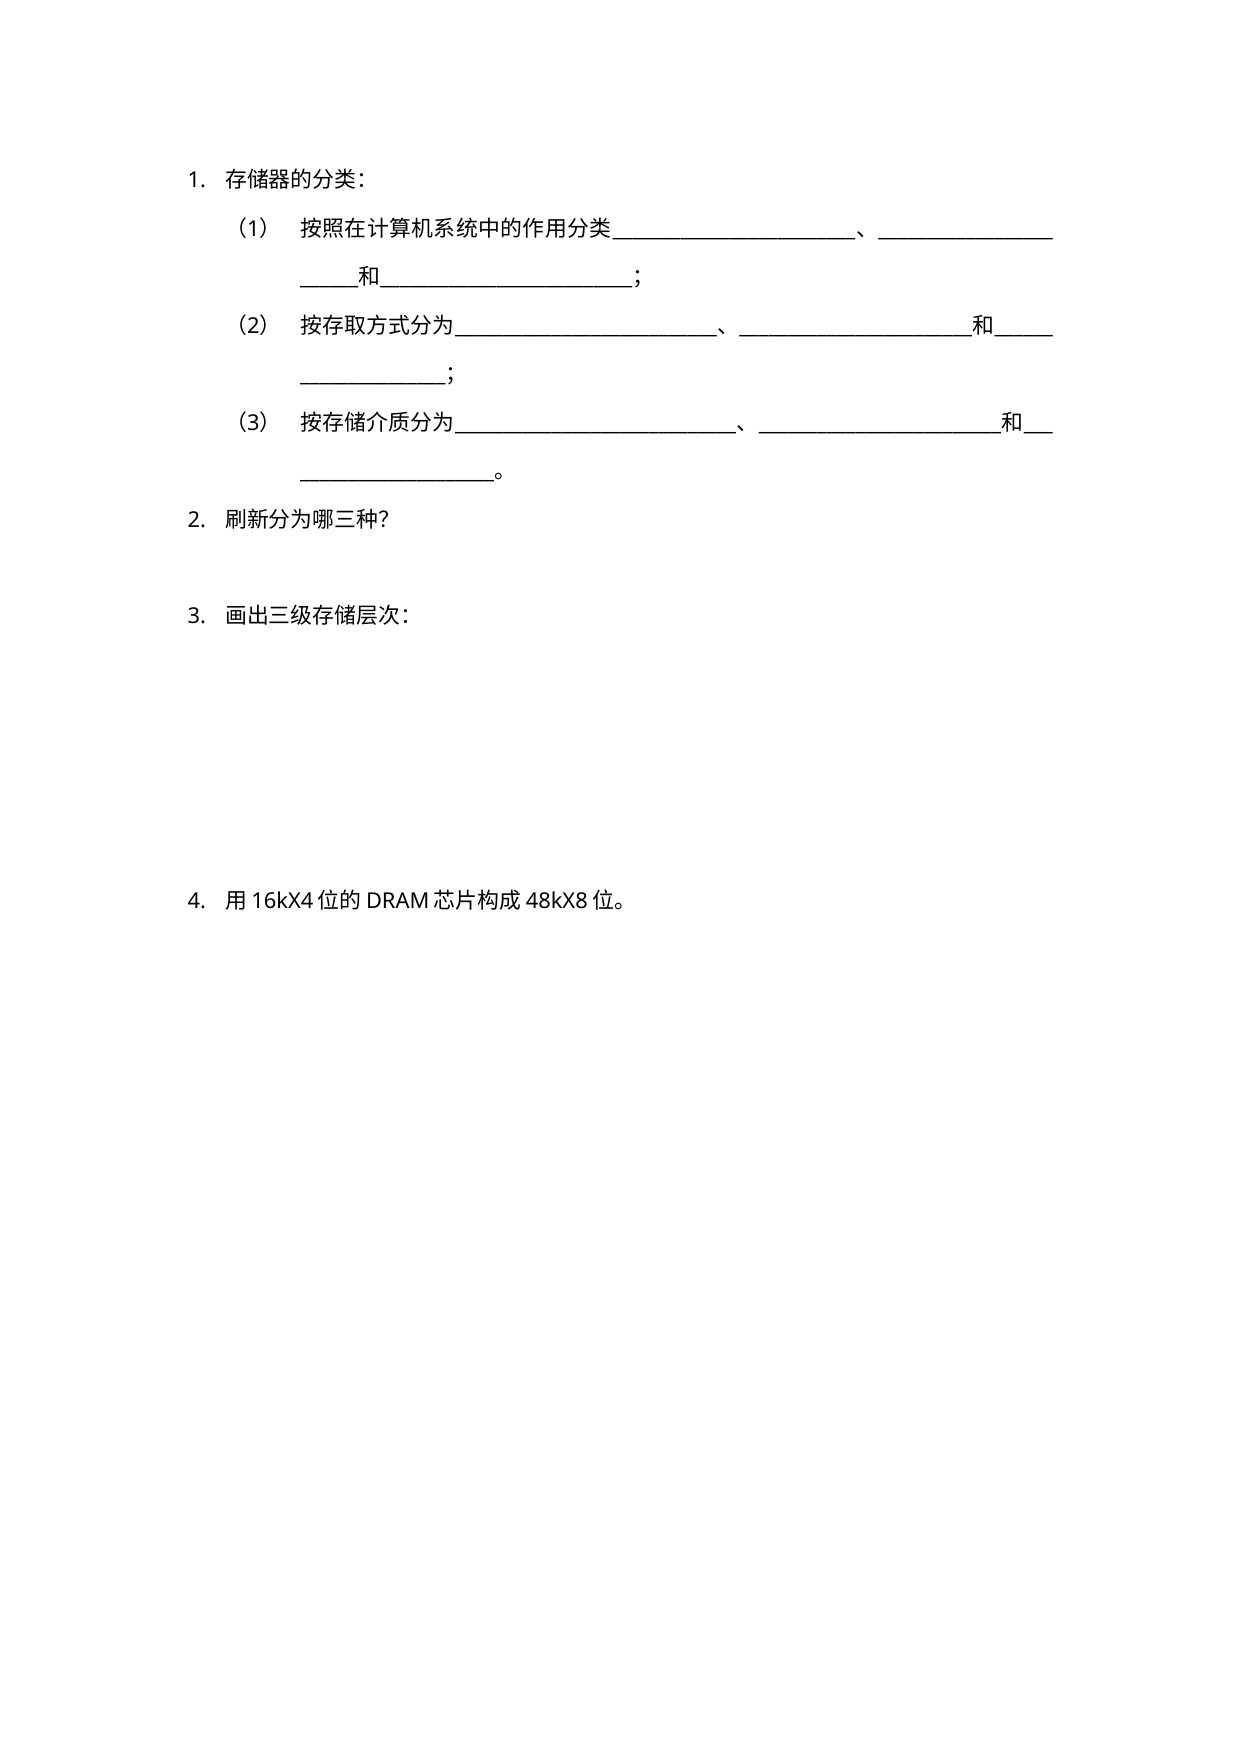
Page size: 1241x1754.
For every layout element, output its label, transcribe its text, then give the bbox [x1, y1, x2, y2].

list 刷新分为哪三种？ [187, 502, 1053, 534]
list 存储器的分类： [187, 162, 1053, 194]
list 按存取方式分为___________________________、________________________和_____________________； [225, 307, 1053, 389]
list 按存储介质分为_____________________________、_________________________和_______________________。 [225, 404, 1053, 486]
list 用16kX4位的DRAM芯片构成48kX8位。 [187, 883, 1053, 915]
list 画出三级存储层次： [187, 597, 1053, 630]
list 按照在计算机系统中的作用分类_________________________、________________________和__________________________； [225, 210, 1053, 292]
